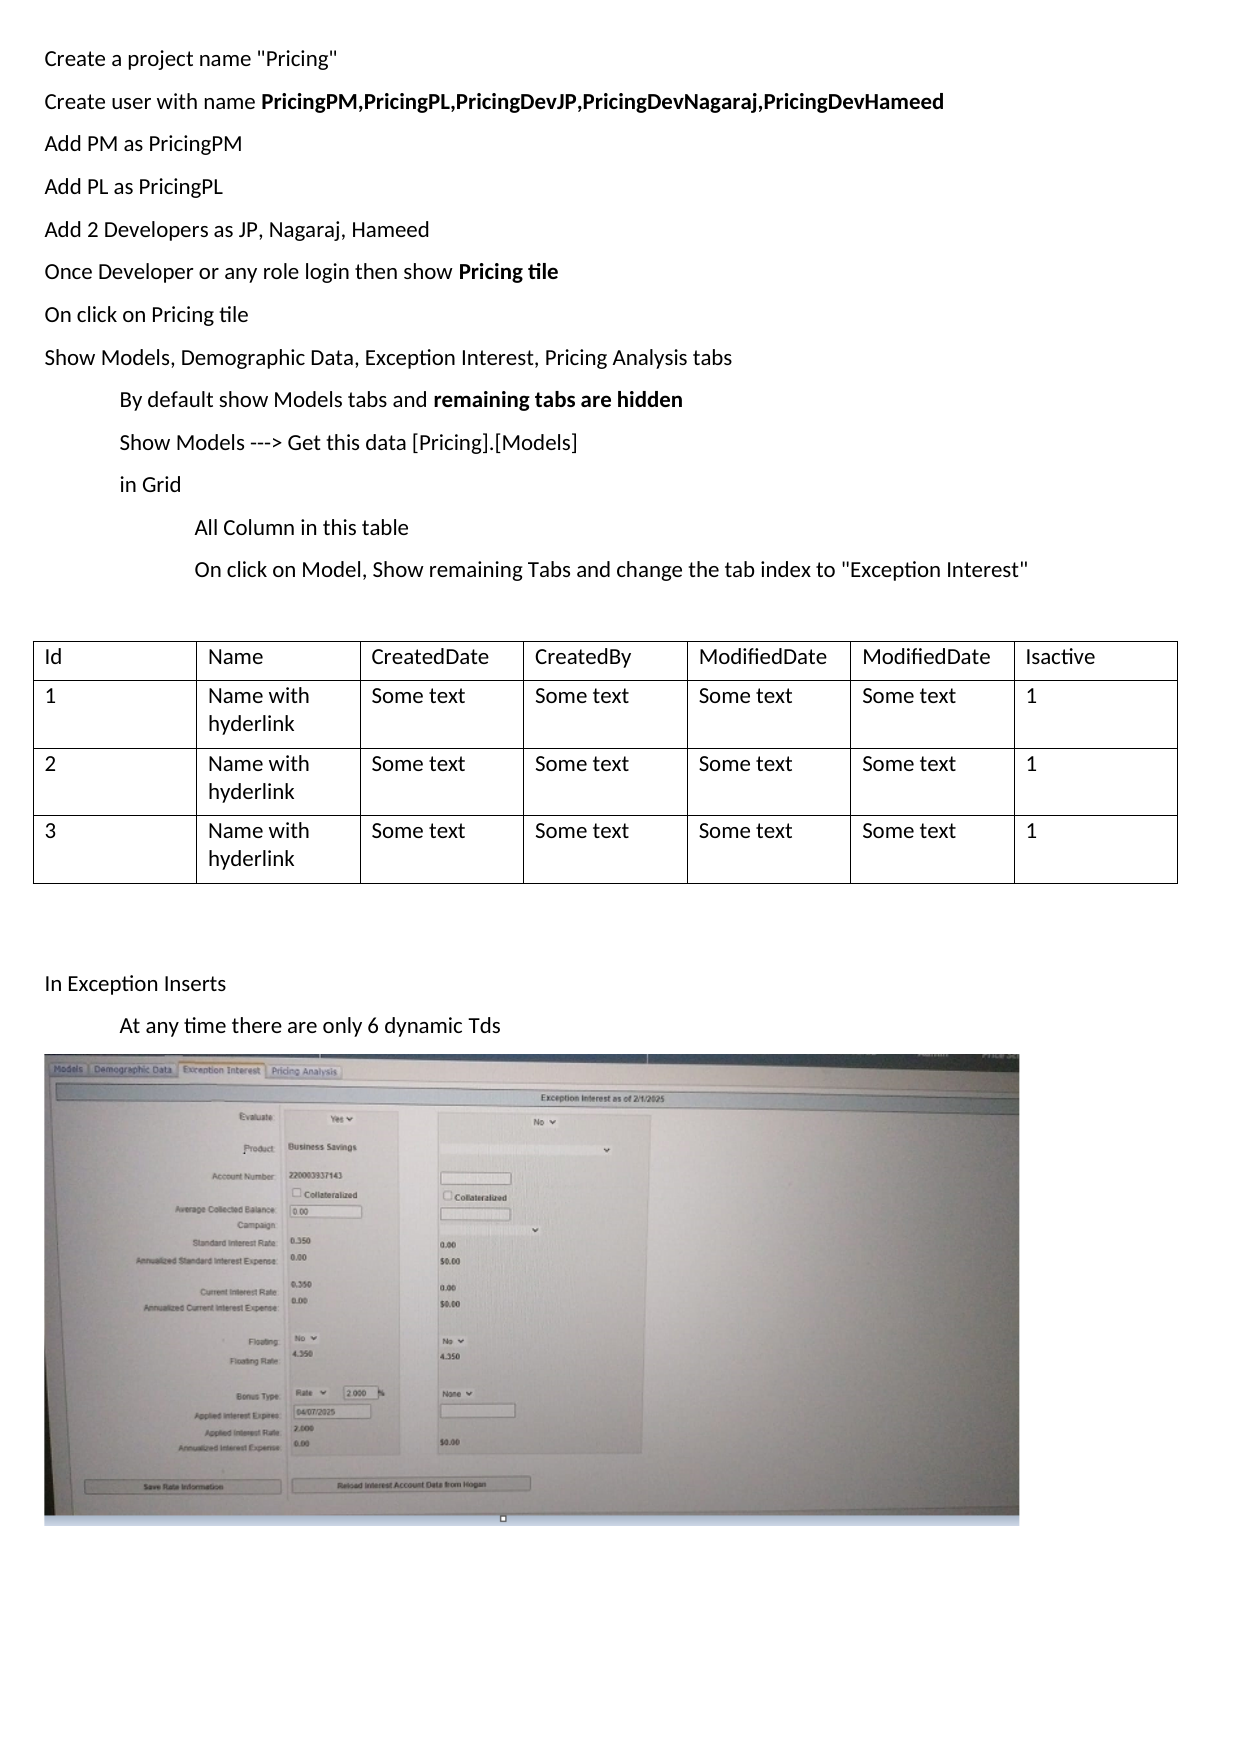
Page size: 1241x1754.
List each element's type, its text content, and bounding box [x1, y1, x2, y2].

table_cell Some text [361, 749, 523, 815]
table_cell Some text [688, 681, 850, 748]
text Once Developer or any role login then show Pricing tile [44, 257, 1167, 285]
text Create a project name "Pricing" [44, 44, 1167, 72]
table_header Isactive [1015, 642, 1177, 680]
table_cell Name with hyderlink [197, 816, 360, 883]
table_cell Some text [361, 816, 523, 883]
text All Column in this table [44, 513, 1167, 541]
text Add PL as PricingPL [44, 172, 1167, 200]
table_header CreatedDate [361, 642, 523, 680]
table_cell Some text [851, 681, 1014, 748]
text At any time there are only 6 dynamic Tds [44, 1012, 1167, 1040]
text By default show Models tabs and remaining tabs are hidden [44, 385, 1167, 413]
table_header ModifiedDate [688, 642, 850, 680]
text Create user with name PricingPM,PricingPL,PricingDevJP,PricingDevNagaraj,PricingDevHameed [44, 87, 1167, 115]
text In Exception Inserts [44, 969, 1167, 997]
picture [44, 1054, 1020, 1526]
table_cell Some text [851, 816, 1014, 883]
text Show Models ---> Get this data [Pricing].[Models] [44, 428, 1167, 456]
table_cell Some text [524, 749, 687, 815]
table_cell 3 [34, 816, 196, 883]
table_cell 1 [1015, 681, 1177, 748]
table_cell Some text [524, 681, 687, 748]
text in Grid [44, 470, 1167, 498]
text Add 2 Developers as JP, Nagaraj, Hameed [44, 215, 1167, 243]
table_cell Name with hyderlink [197, 749, 360, 815]
table_cell 1 [1015, 816, 1177, 883]
text On click on Model, Show remaining Tabs and change the tab index to "Exception Interest" [44, 556, 1167, 584]
table_cell Some text [524, 816, 687, 883]
table_cell Some text [688, 816, 850, 883]
table_cell 1 [1015, 749, 1177, 815]
table_cell 2 [34, 749, 196, 815]
table_header Name [197, 642, 360, 680]
table_cell Some text [688, 749, 850, 815]
table_cell 1 [34, 681, 196, 748]
table_cell Some text [361, 681, 523, 748]
table_header CreatedBy [524, 642, 687, 680]
text Show Models, Demographic Data, Exception Interest, Pricing Analysis tabs [44, 343, 1167, 371]
table_cell Name with hyderlink [197, 681, 360, 748]
table_header ModifiedDate [851, 642, 1014, 680]
table_header Id [34, 642, 196, 680]
table_cell Some text [851, 749, 1014, 815]
text On click on Pricing tile [44, 300, 1167, 328]
text Add PM as PricingPM [44, 129, 1167, 158]
